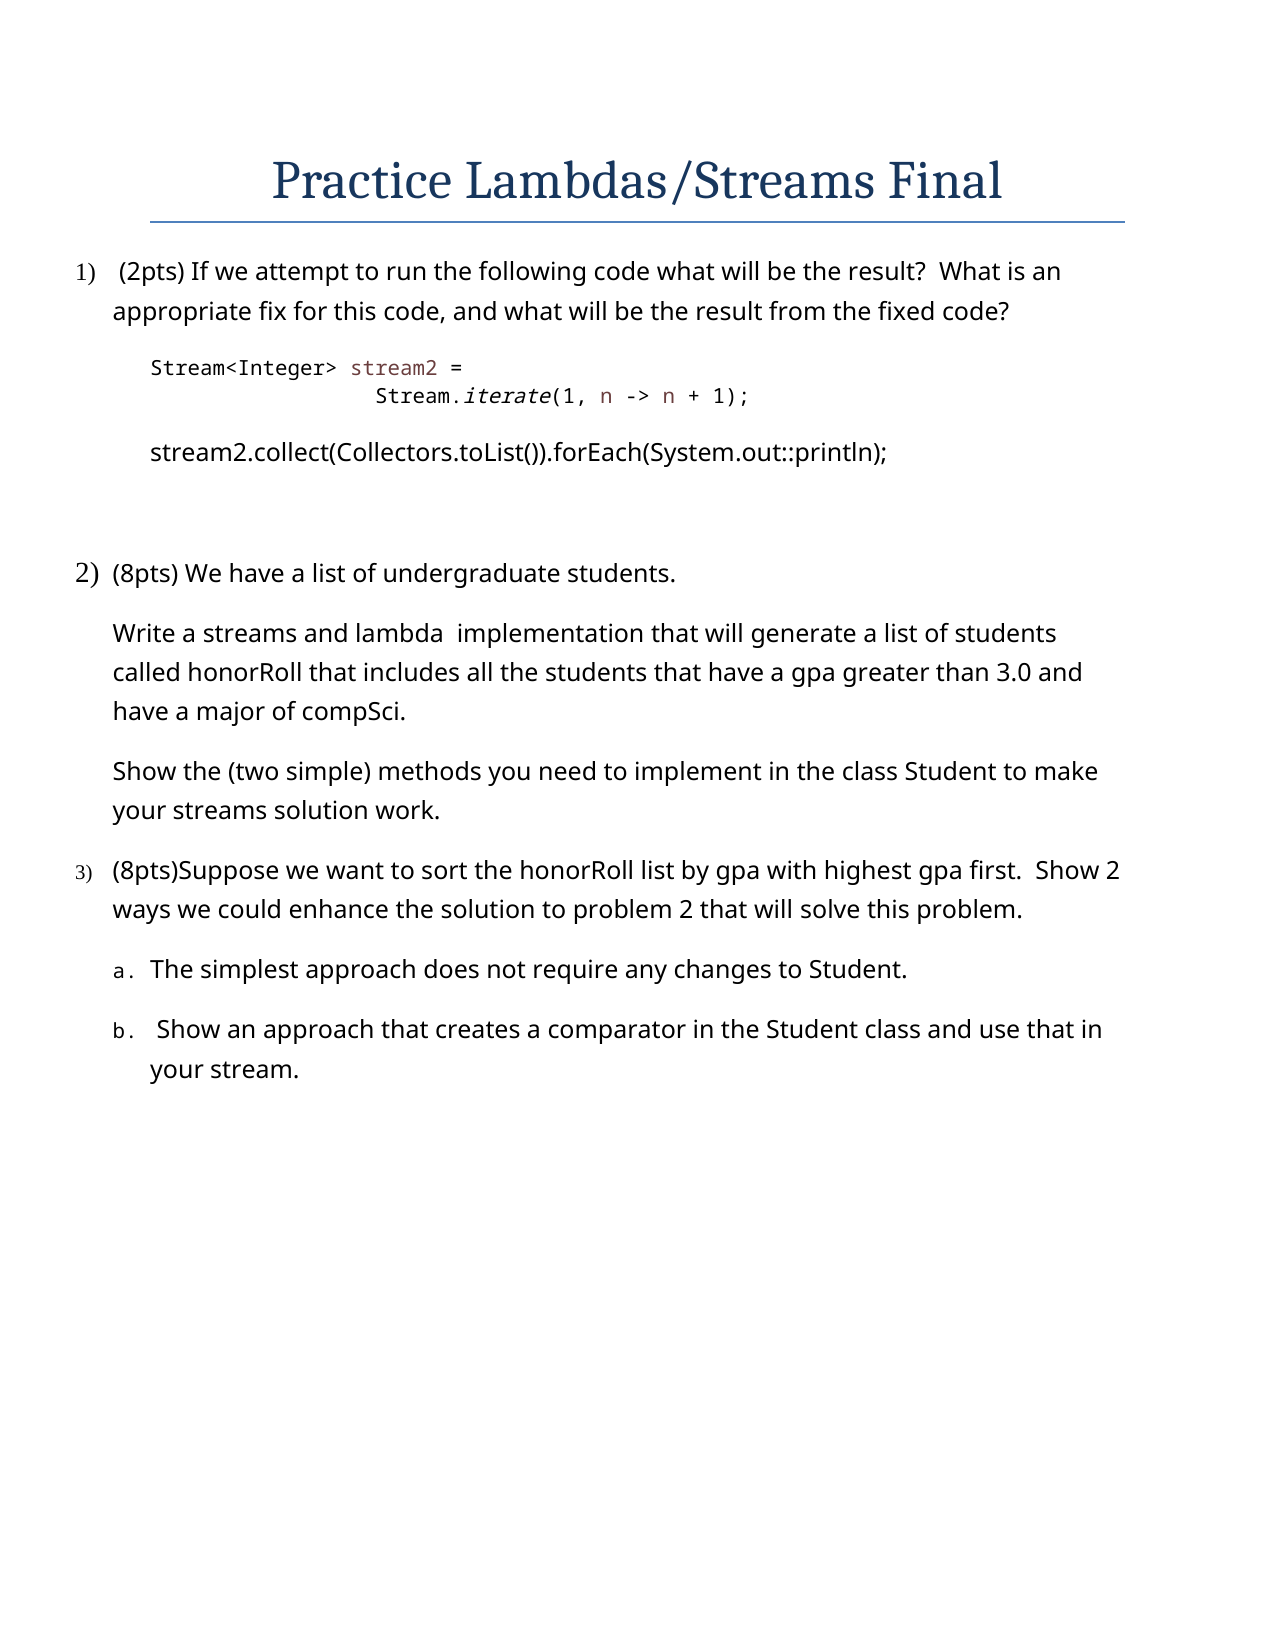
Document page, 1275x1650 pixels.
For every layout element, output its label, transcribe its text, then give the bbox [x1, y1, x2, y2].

list (8pts)Suppose we want to sort the honorRoll list by gpa with highest gpa first. Show 2 ways we could enhance the solution to problem 2 that will solve this problem. [75, 853, 1125, 926]
list Show an approach that creates a comparator in the Student class and use that in your stream. [112, 1012, 1125, 1085]
list (2pts) If we attempt to run the following code what will be the result? What is an appropriate fix for this code, and what will be the result from the fixed code? [75, 254, 1125, 327]
text Stream<Integer> stream2 = [150, 353, 1125, 382]
list Write a streams and lambda implementation that will generate a list of students called honorRoll that includes all the students that have a gpa greater than 3.0 and have a major of compSci. [112, 616, 1125, 728]
list Show the (two simple) methods you need to implement in the class Student to make your streams solution work. [112, 754, 1125, 827]
list Stream.iterate(1, n -> n + 1); [150, 382, 1125, 410]
list The simplest approach does not require any changes to Student. [112, 952, 1125, 986]
title Practice Lambdas/Streams Final [150, 150, 1125, 221]
list stream2.collect(Collectors.toList()).forEach(System.out::println); [150, 435, 1125, 469]
list (8pts) We have a list of undergraduate students. [75, 555, 1125, 589]
